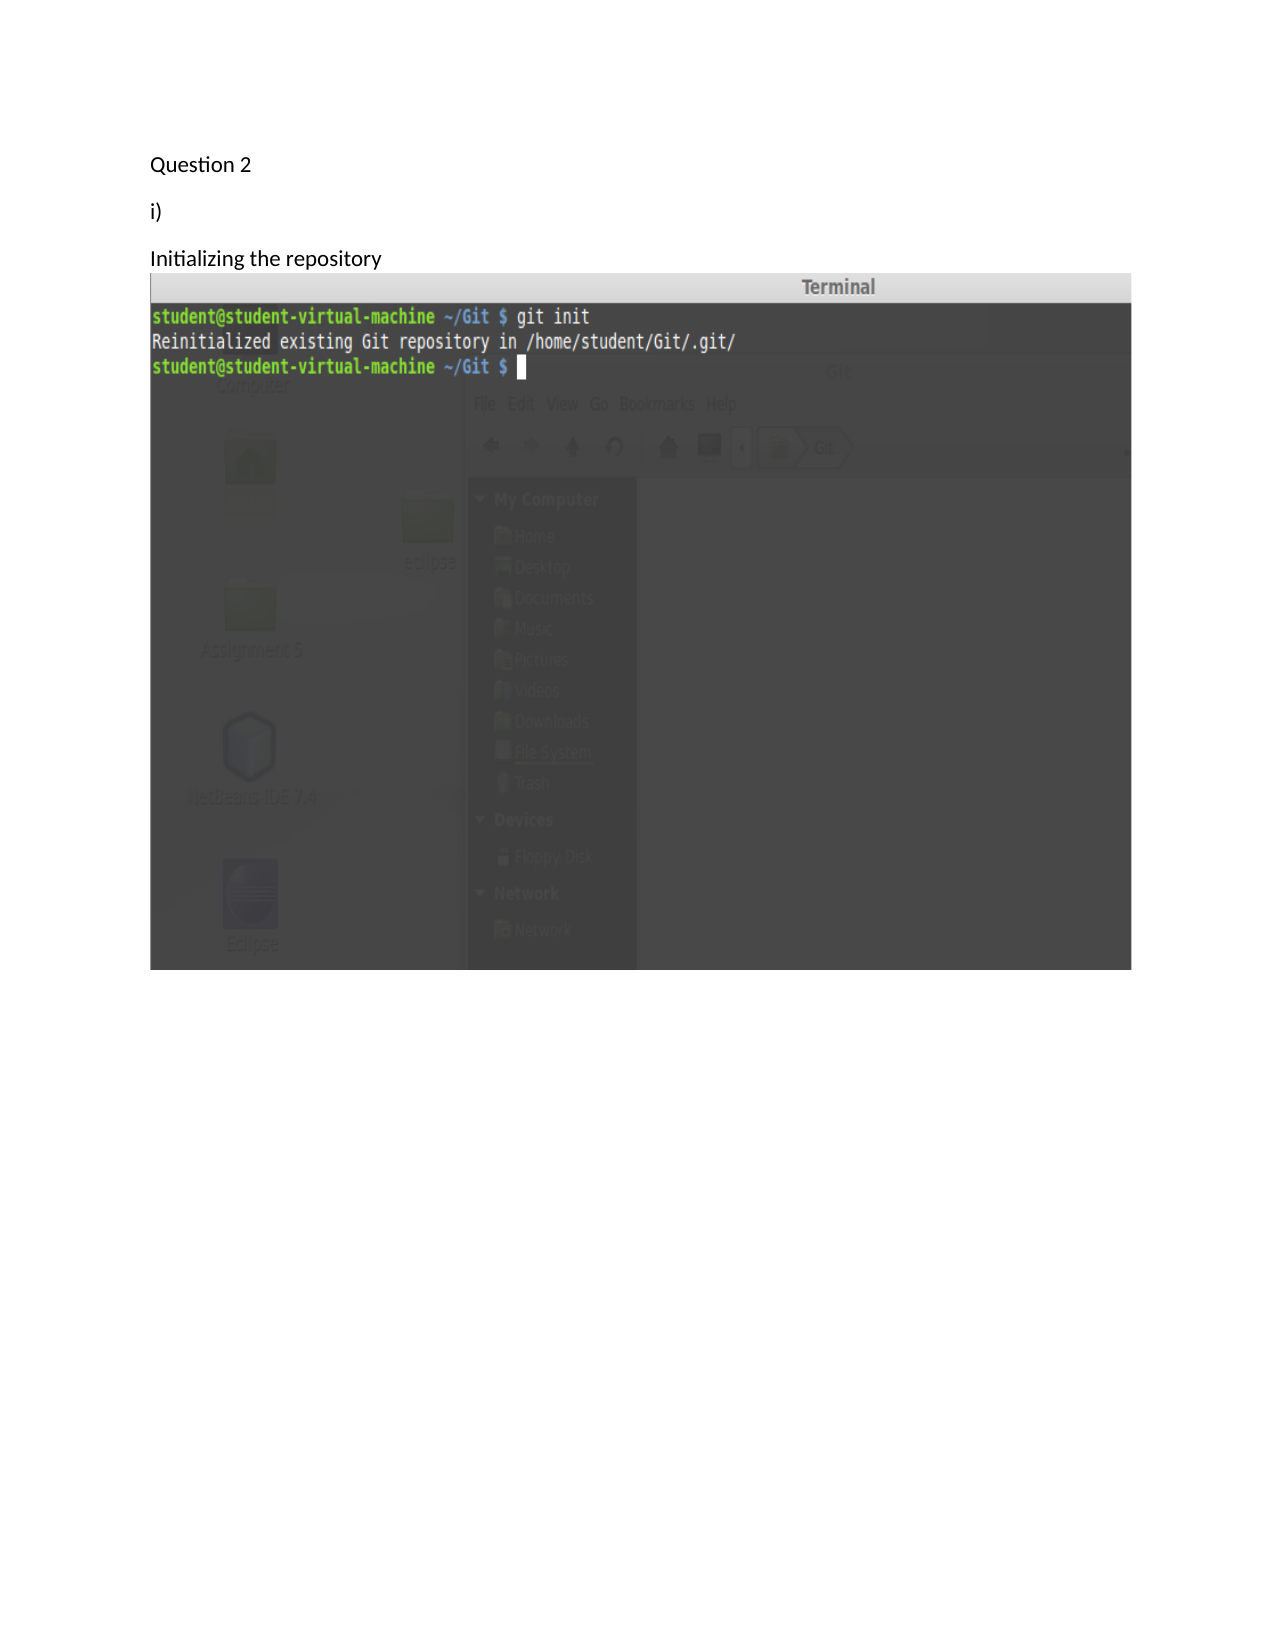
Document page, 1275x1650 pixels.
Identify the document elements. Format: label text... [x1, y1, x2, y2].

text Question 2 [150, 150, 1125, 178]
picture [150, 273, 1132, 970]
text i) [150, 197, 1125, 225]
text Initializing the repository [150, 244, 1125, 273]
